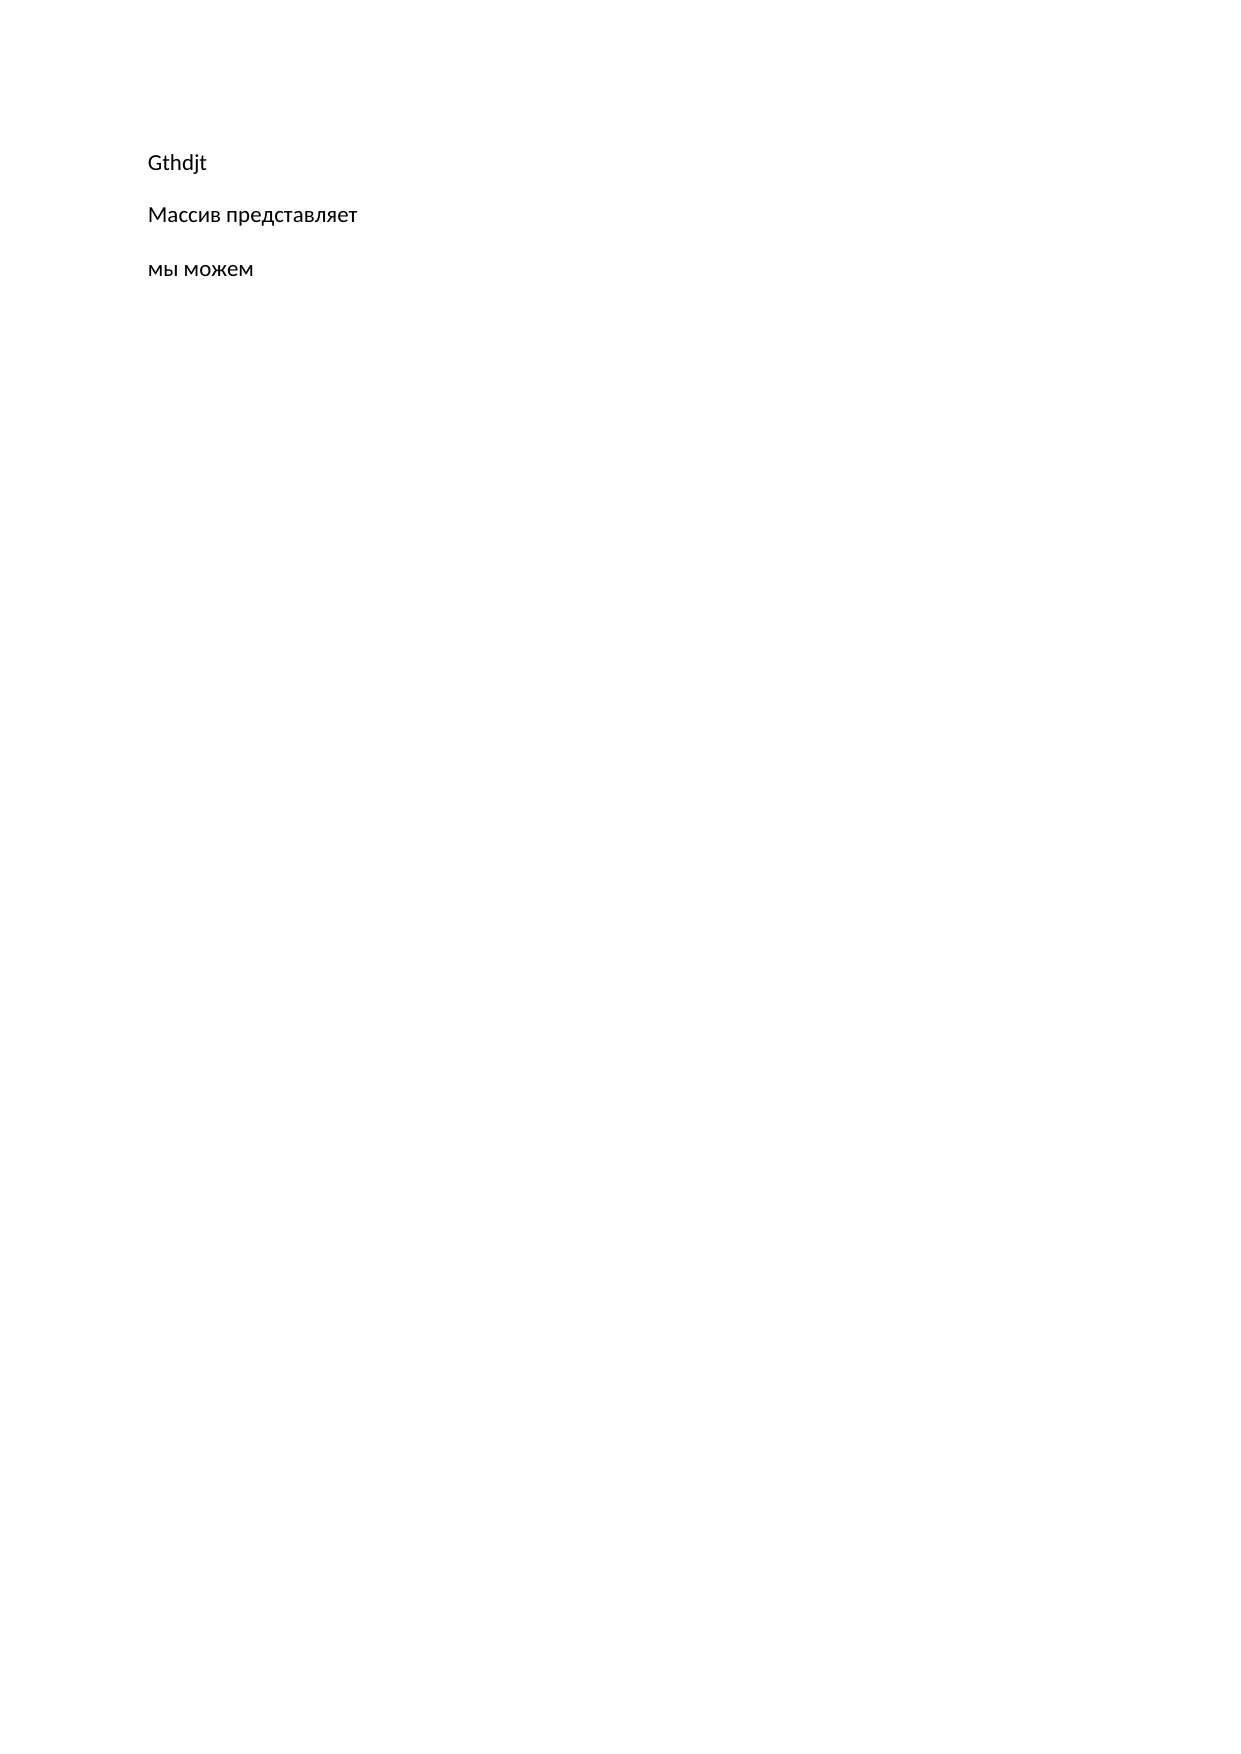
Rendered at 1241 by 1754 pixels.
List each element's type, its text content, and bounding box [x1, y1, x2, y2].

text мы можем [148, 254, 1093, 282]
text Gthdjt [148, 148, 1093, 176]
text Массив представляет [148, 201, 1093, 229]
